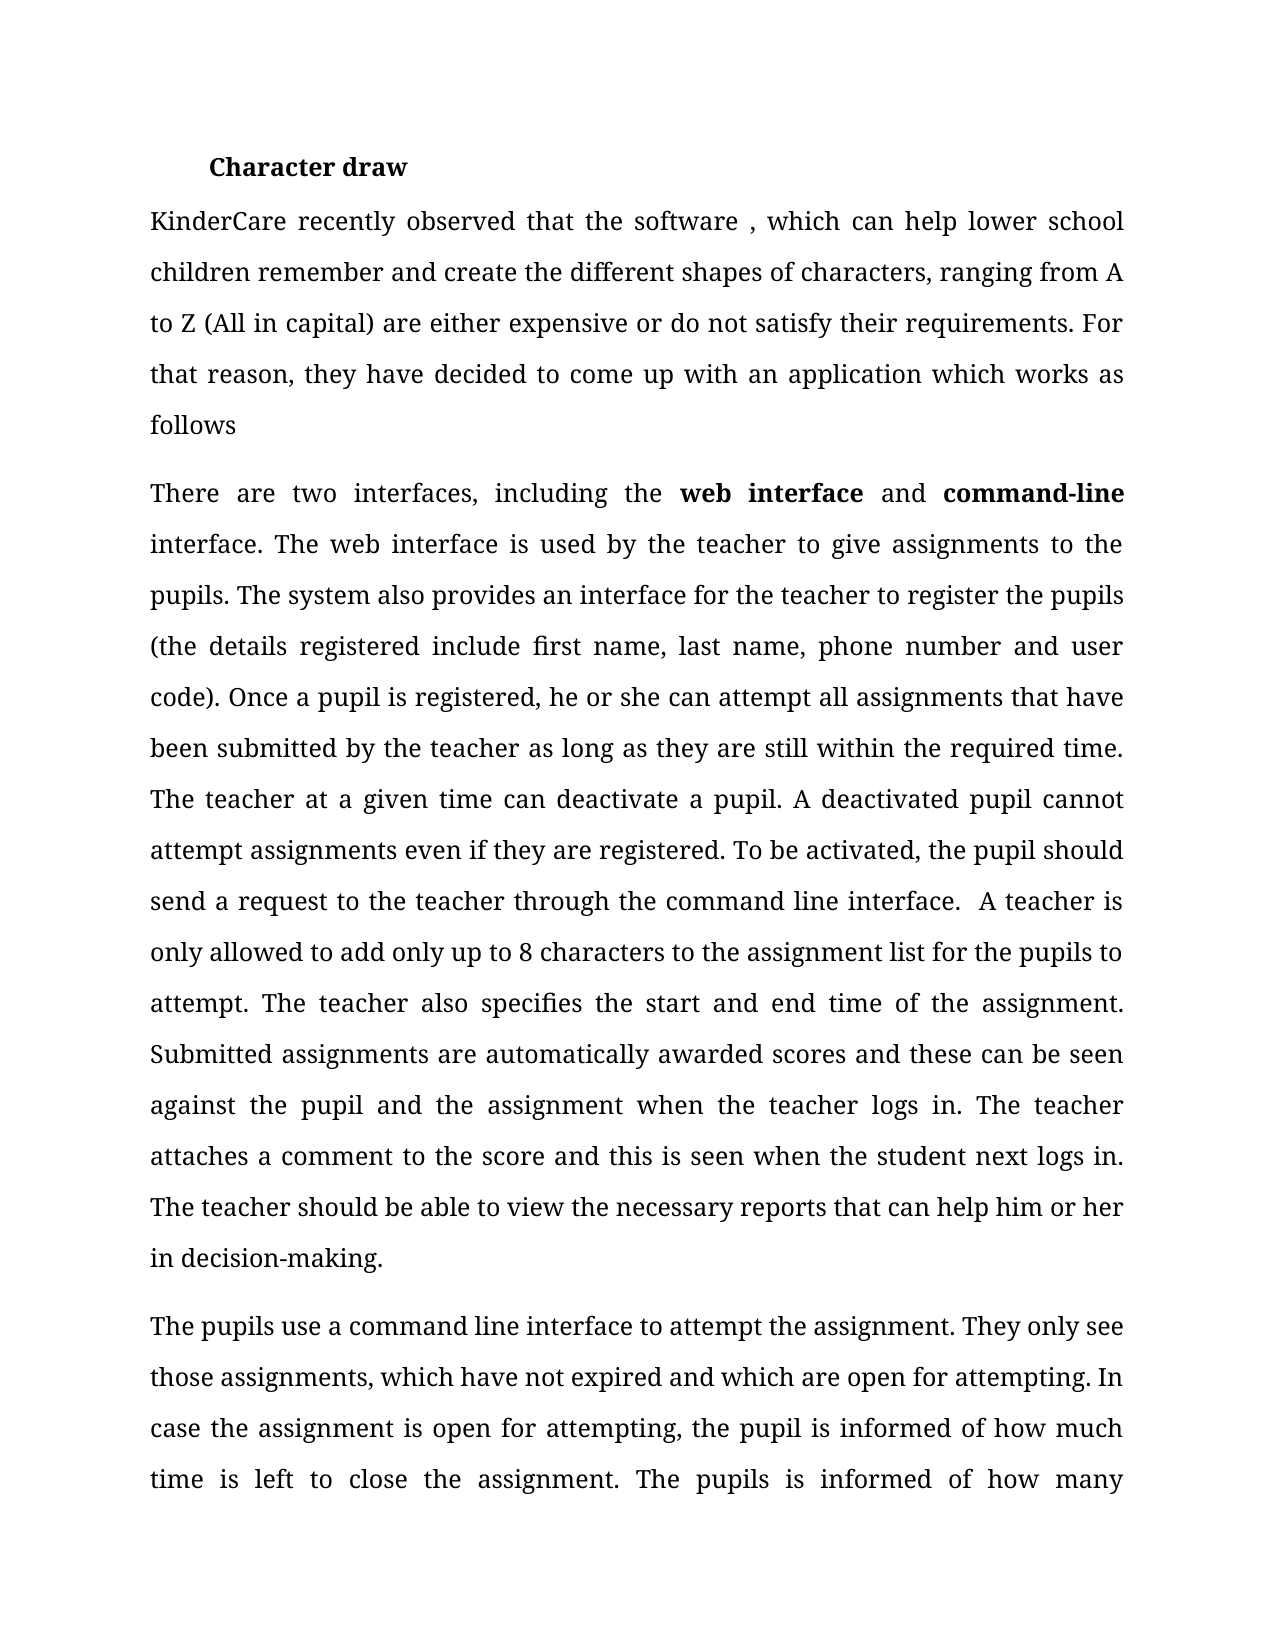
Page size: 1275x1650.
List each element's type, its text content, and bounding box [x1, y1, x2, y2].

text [150, 1309, 1125, 1496]
text There are two interfaces, including the web interface and command-line interface. The web interface is used by the teacher to give assignments to the pupils. The system also provides an interface for the teacher to register the pupils (the details registered include first name, last name, phone number and user code). Once a pupil is registered, he or she can attempt all assignments that have been submitted by the teacher as long as they are still within the required time. The teacher at a given time can deactivate a pupil. A deactivated pupil cannot attempt assignments even if they are registered. To be activated, the pupil should send a request to the teacher through the command line interface. A teacher is only allowed to add only up to 8 characters to the assignment list for the pupils to attempt. The teacher also specifies the start and end time of the assignment. Submitted assignments are automatically awarded scores and these can be seen against the pupil and the assignment when the teacher logs in. The teacher attaches a comment to the score and this is seen when the student next logs in. The teacher should be able to view the necessary reports that can help him or her in decision-making. [150, 475, 1125, 1275]
text KinderCare recently observed that the software , which can help lower school children remember and create the different shapes of characters, ranging from A to Z (All in capital) are either expensive or do not satisfy their requirements. For that reason, they have decided to come up with an application which works as follows [150, 203, 1125, 442]
text Character draw [150, 150, 1125, 184]
